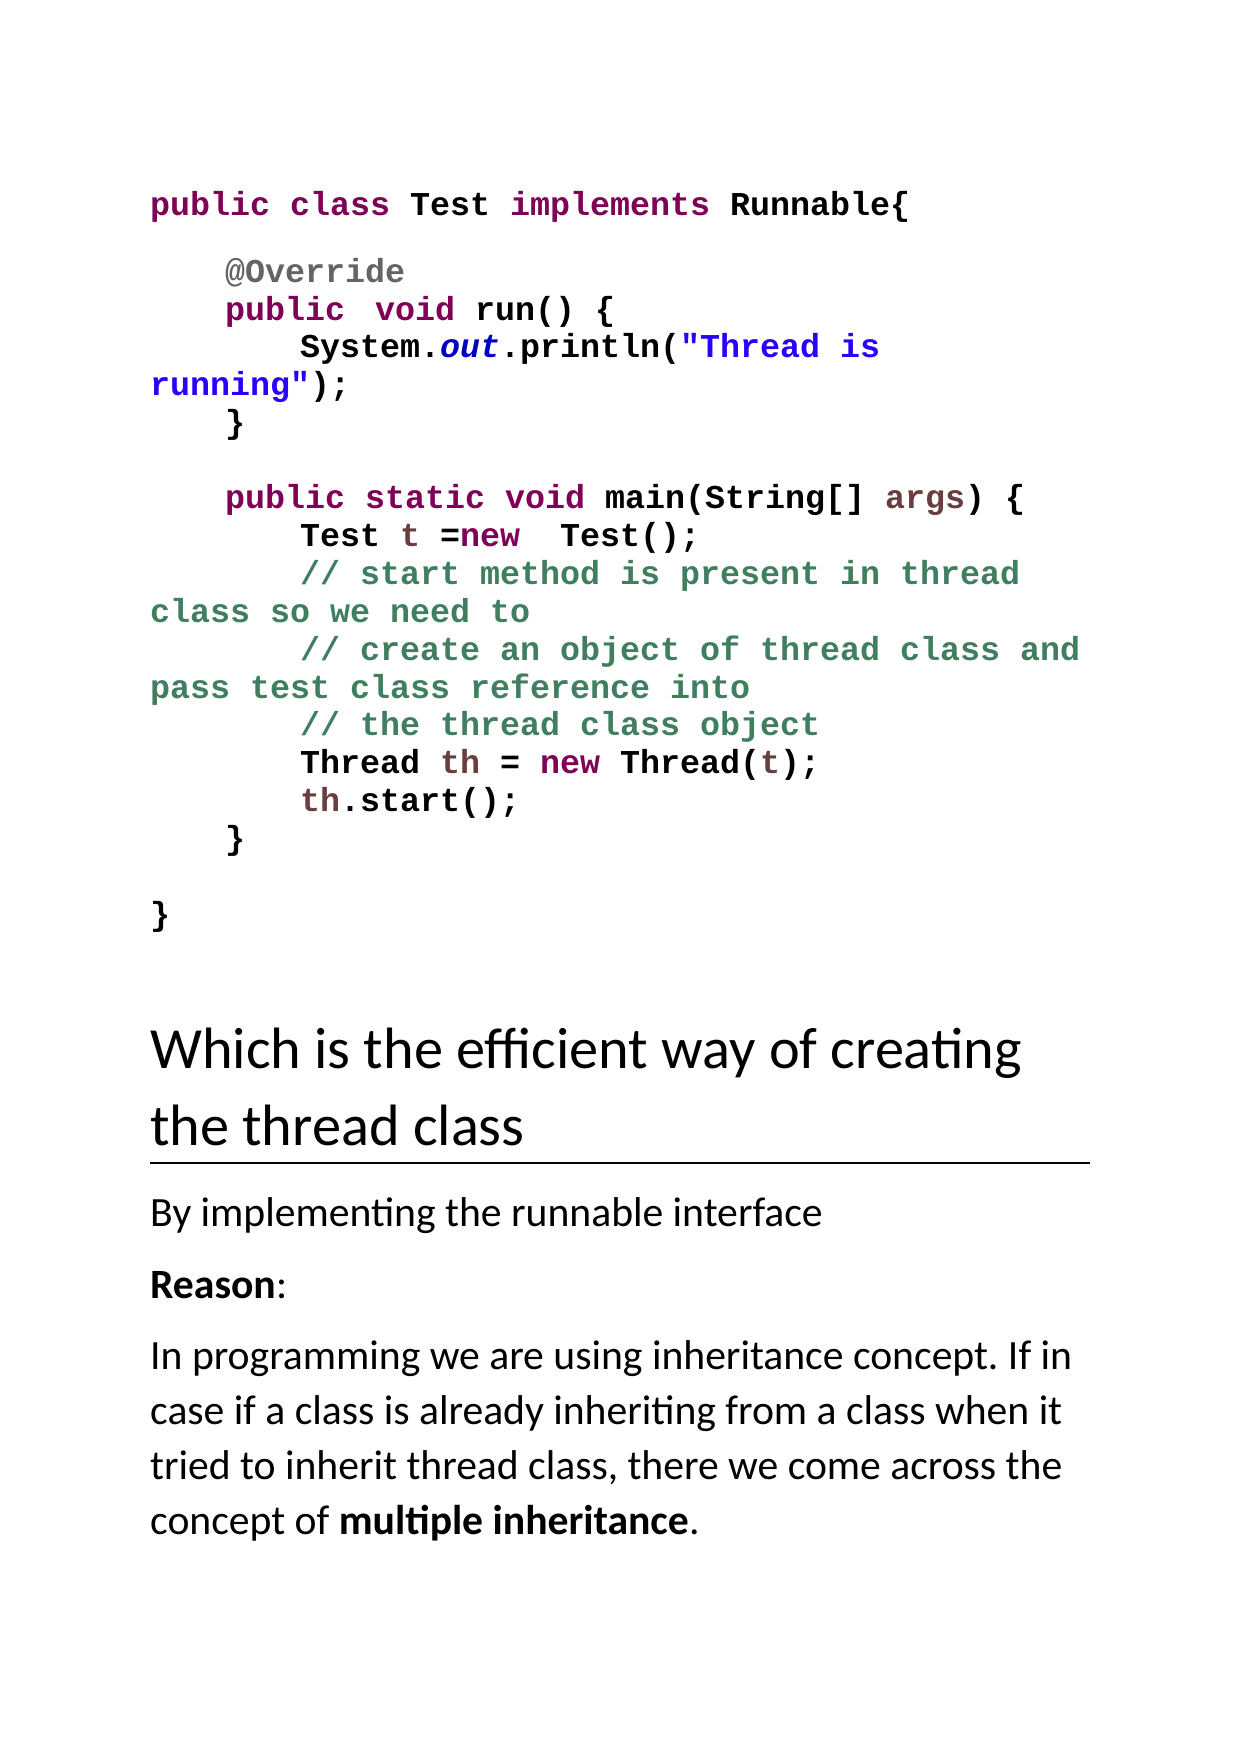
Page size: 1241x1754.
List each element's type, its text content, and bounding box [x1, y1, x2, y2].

text Which is the efficient way of creating the thread class [150, 1012, 1090, 1162]
text // create an object of thread class and pass test class reference into [150, 632, 1090, 708]
text Thread th = new Thread(t); [150, 746, 1090, 784]
text System.out.println("Thread is running"); [150, 330, 1090, 406]
text By implementing the runnable interface [150, 1186, 1090, 1237]
text th.start(); [150, 784, 1090, 822]
text public void run() { [150, 292, 1090, 330]
text Reason: [150, 1258, 1090, 1308]
text @Override [150, 254, 1090, 292]
text } [150, 406, 1090, 443]
text } [150, 897, 1090, 935]
text } [150, 822, 1090, 859]
text In programming we are using inheritance concept. If in case if a class is already inheriting from a class when it tried to inherit thread class, there we come across the concept of multiple inheritance. [150, 1329, 1090, 1545]
text // start method is present in thread class so we need to [150, 557, 1090, 632]
text // the thread class object [150, 708, 1090, 746]
text Test t =new Test(); [150, 519, 1090, 557]
text public static void main(String[] args) { [150, 481, 1090, 519]
text public class Test implements Runnable{ [150, 188, 1090, 226]
